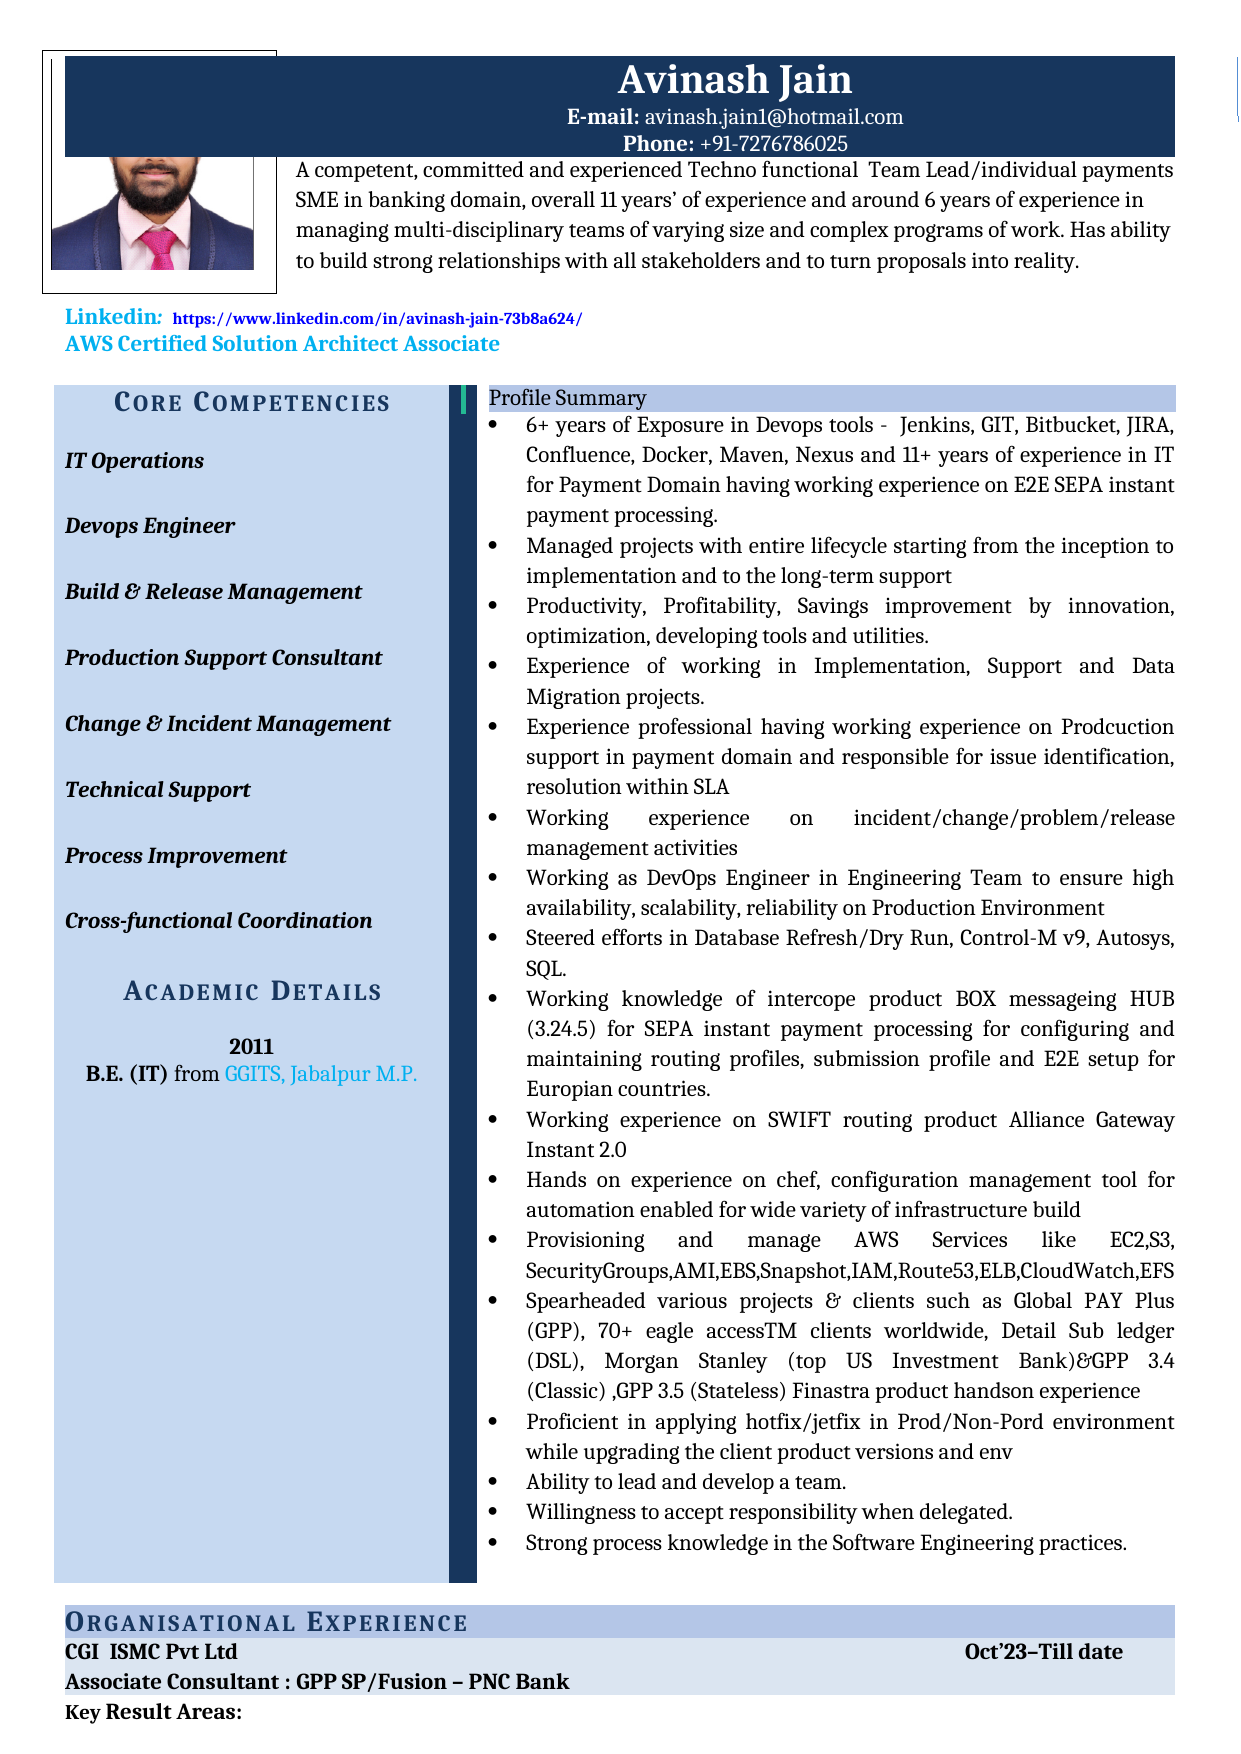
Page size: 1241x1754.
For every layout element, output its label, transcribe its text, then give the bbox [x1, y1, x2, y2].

list Associate Consultant : GPP SP/Fusion – PNC Bank [65, 1669, 1175, 1695]
text E-mail: avinash.jain1@hotmail.com [65, 104, 1175, 131]
table_header Profile Summary 6+ years of Exposure in Devops tools - Jenkins, GIT, Bitbucket, JIRA, Confluence, Docker, Maven, Nexus and 11+ years of experience in IT for Payment Domain having working experience on E2E SEPA instant payment processing. Managed projects with entire lifecycle starting from the inception to implementation and to the long-term support Productivity, Profitability, Savings improvement by innovation, optimization, developing tools and utilities. Experience of working in Implementation, Support and Data Migration projects. Experience professional having working experience on Prodcuction support in payment domain and responsible for issue identification, resolution within SLA Working experience on incident/change/problem/release management activities Working as DevOps Engineer in Engineering Team to ensure high availability, scalability, reliability on Production Environment Steered efforts in Database Refresh/Dry Run, Control-M v9, Autosys, SQL. Working knowledge of intercope product BOX messageing HUB (3.24.5) for SEPA instant payment processing for configuring and maintaining routing profiles, submission profile and E2E setup for Europian countries. Working experience on SWIFT routing product Alliance Gateway Instant 2.0 Hands on experience on chef, configuration management tool for automation enabled for wide variety of infrastructure build Provisioning and manage AWS Services like EC2,S3, SecurityGroups,AMI,EBS,Snapshot,IAM,Route53,ELB,CloudWatch,EFS Spearheaded various projects & clients such as Global PAY Plus (GPP), 70+ eagle accessTM clients worldwide, Detail Sub ledger (DSL), Morgan Stanley (top US Investment Bank)&GPP 3.4 (Classic) ,GPP 3.5 (Stateless) Finastra product handson experience Proficient in applying hotfix/jetfix in Prod/Non-Pord environment while upgrading the client product versions and env Ability to lead and develop a team. Willingness to accept responsibility when delegated. Strong process knowledge in the Software Engineering practices. [478, 385, 1187, 1583]
text AWS Certified Solution Architect Associate [65, 330, 1175, 357]
text A competent, committed and experienced Techno functional Team Lead/individual payments SME in banking domain, overall 11 years’ of experience and around 6 years of experience in managing multi-disciplinary teams of varying size and complex programs of work. Has ability to build strong relationships with all stakeholders and to turn proposals into reality. [65, 157, 1175, 274]
table_header Core Competencies IT Operations Devops Engineer Build & Release Management Production Support Consultant Change & Incident Management Technical Support Process Improvement Cross-functional Coordination Academic Details 2011 B.E. (IT) from GGITS, Jabalpur M.P. [54, 385, 449, 1583]
text Avinash Jain [65, 56, 1175, 104]
picture [51, 59, 65, 270]
text Organisational Experience [65, 1605, 1175, 1638]
text Linkedin: https://www.linkedin.com/in/avinash-jain-73b8a624/ [65, 304, 1175, 330]
text Key Result Areas: [65, 1699, 1175, 1725]
table_header [449, 385, 477, 1583]
text Phone: +91-7276786025 [65, 131, 1175, 157]
list CGI ISMC Pvt Ltd Oct’23–Till date [65, 1638, 1175, 1665]
